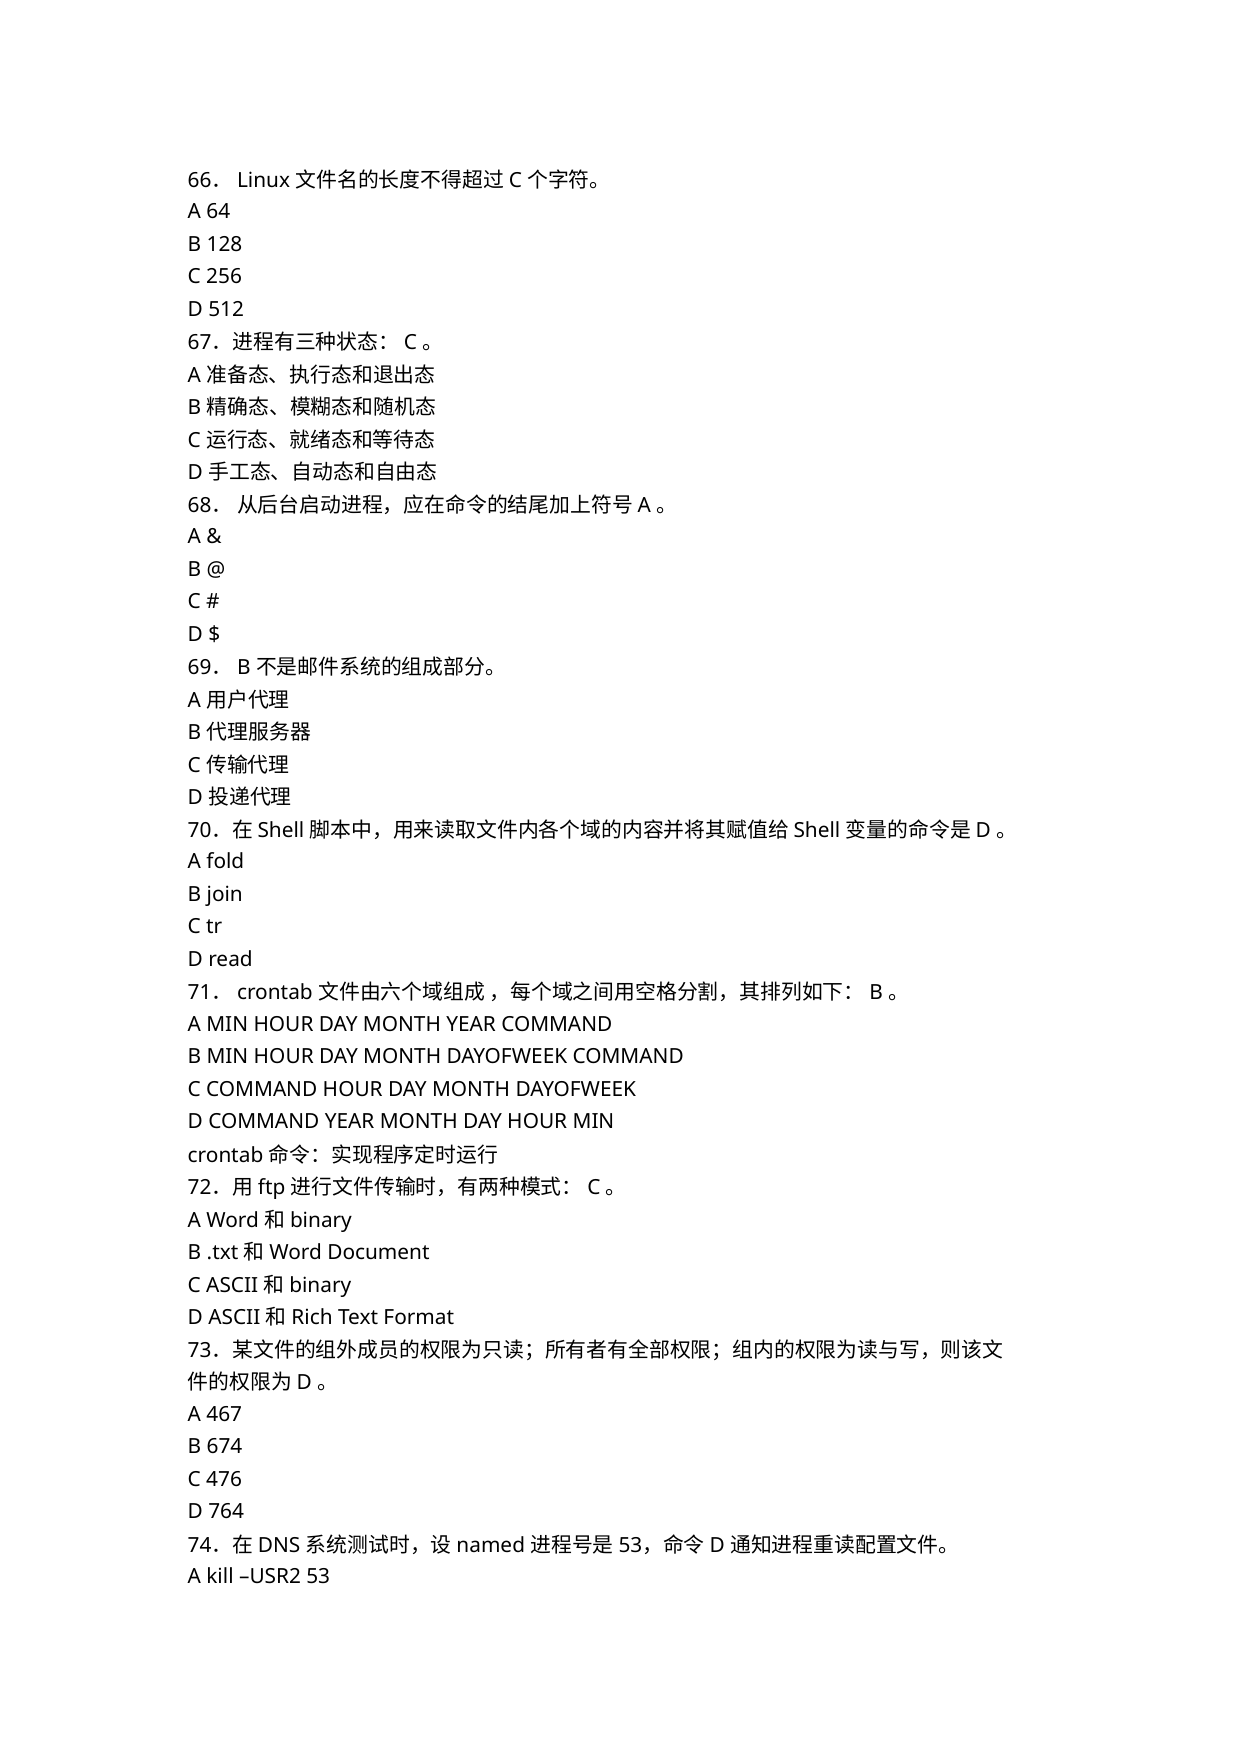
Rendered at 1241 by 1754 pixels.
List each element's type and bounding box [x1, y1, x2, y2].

text [187, 162, 1053, 1592]
